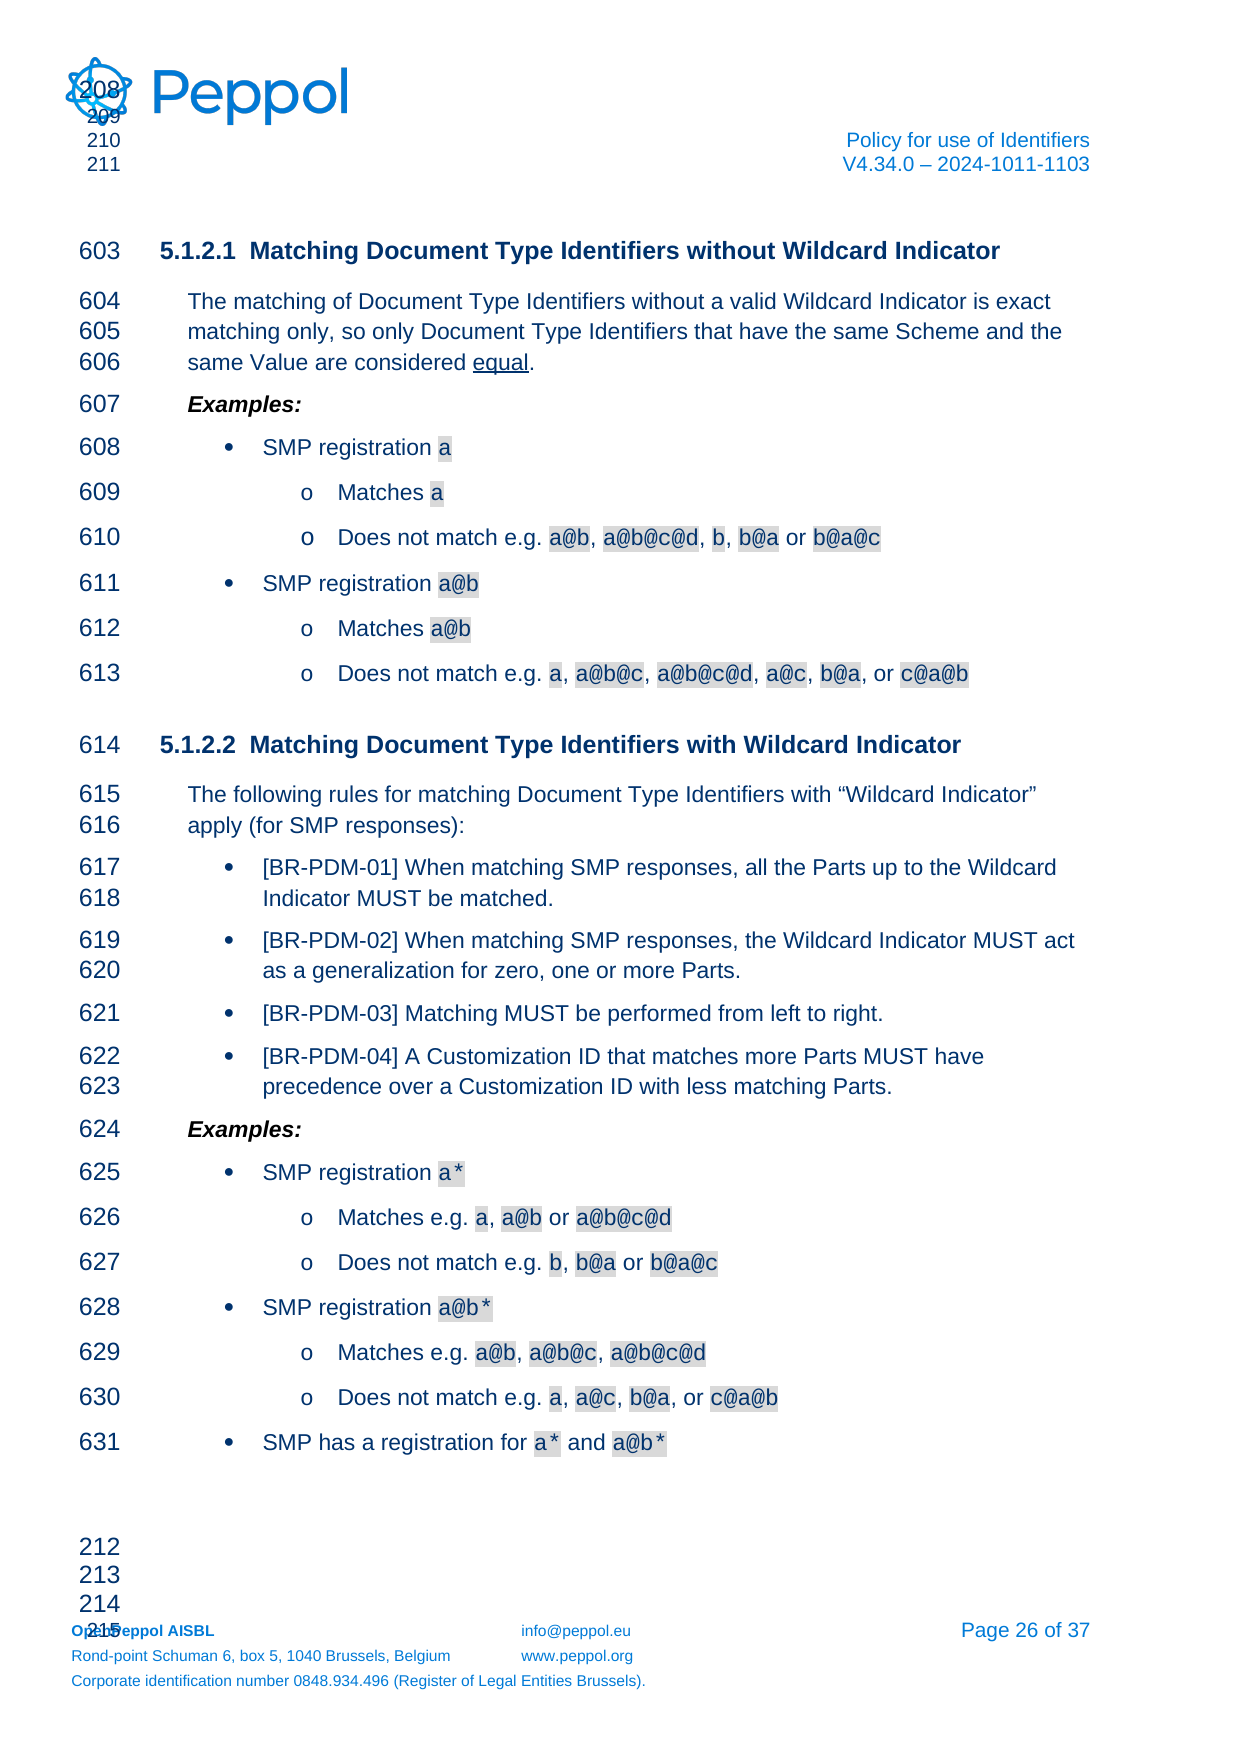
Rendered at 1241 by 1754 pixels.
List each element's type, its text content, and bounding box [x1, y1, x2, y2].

text The following rules for matching Document Type Identifiers with “Wildcard Indicator” apply (for SMP responses): [187, 781, 1090, 838]
list SMP registration a@b [225, 569, 1090, 598]
list [BR-PDM-04] A Customization ID that matches more Parts MUST have precedence over a Customization ID with less matching Parts. [225, 1043, 1090, 1099]
picture [65, 57, 347, 126]
list SMP registration a* [225, 1158, 1090, 1187]
list Does not match e.g. a, a@c, b@a, or c@a@b [300, 1383, 1090, 1412]
list Matches e.g. a@b, a@b@c, a@b@c@d [300, 1338, 1090, 1367]
list Does not match e.g. a, a@b@c, a@b@c@d, a@c, b@a, or c@a@b [300, 659, 1090, 688]
subtitle Matching Document Type Identifiers with Wildcard Indicator [159, 729, 1090, 758]
list SMP has a registration for a* and a@b* [225, 1428, 1090, 1457]
text Examples: [187, 391, 1090, 417]
list [BR-PDM-03] Matching MUST be performed from left to right. [225, 1000, 1090, 1026]
text The matching of Document Type Identifiers without a valid Wildcard Indicator is exact matching only, so only Document Type Identifiers that have the same Scheme and the same Value are considered equal. [187, 288, 1090, 375]
subtitle Matching Document Type Identifiers without Wildcard Indicator [159, 236, 1090, 265]
list [BR-PDM-01] When matching SMP responses, all the Parts up to the Wildcard Indicator MUST be matched. [225, 854, 1090, 911]
list Does not match e.g. b, b@a or b@a@c [300, 1248, 1090, 1277]
list SMP registration a@b* [225, 1293, 1090, 1322]
list SMP registration a [225, 434, 1090, 462]
text Examples: [187, 1116, 1090, 1142]
list [BR-PDM-02] When matching SMP responses, the Wildcard Indicator MUST act as a generalization for zero, one or more Parts. [225, 927, 1090, 984]
list Does not match e.g. a@b, a@b@c@d, b, b@a or b@a@c [300, 524, 1090, 553]
list Matches a [300, 479, 1090, 507]
list Matches e.g. a, a@b or a@b@c@d [300, 1203, 1090, 1232]
list Matches a@b [300, 614, 1090, 643]
